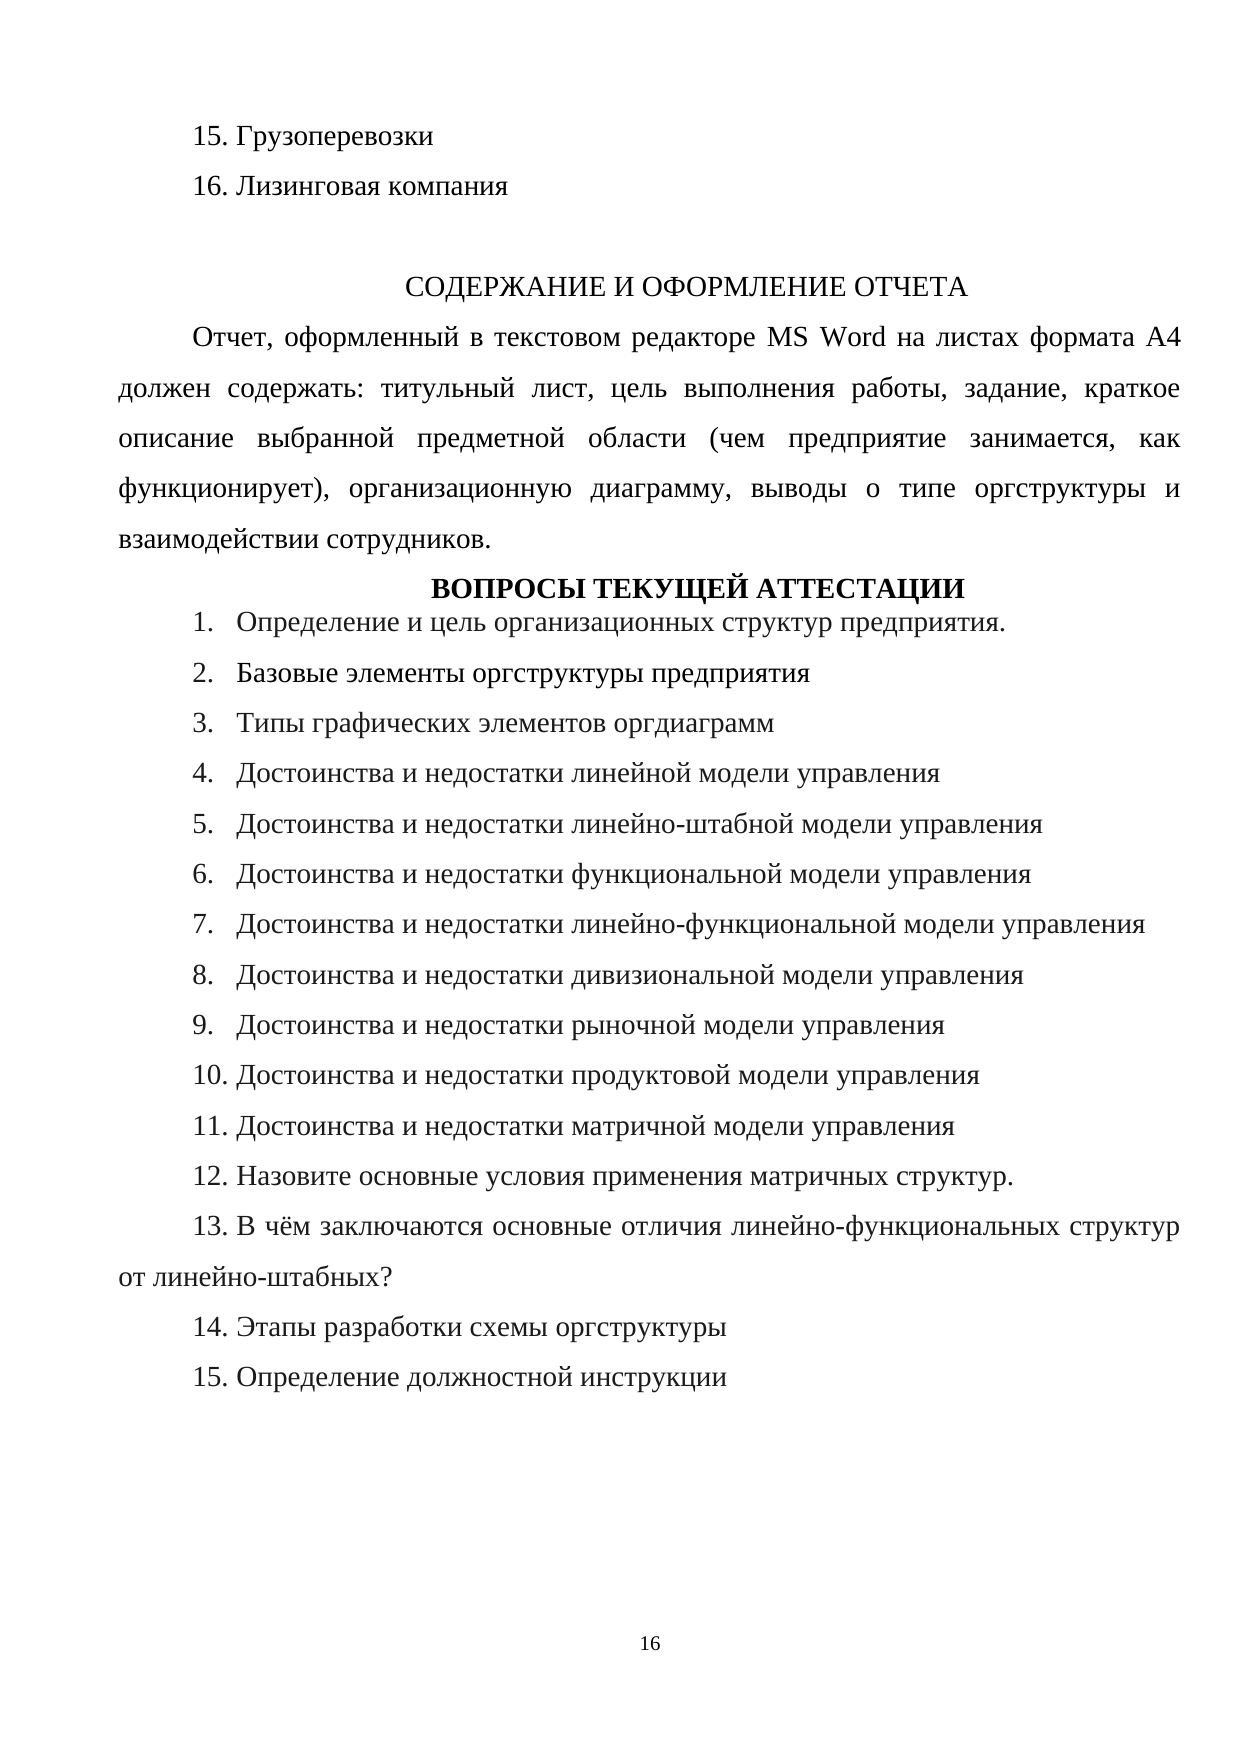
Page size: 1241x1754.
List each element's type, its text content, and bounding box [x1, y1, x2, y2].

list Достоинства и недостатки линейно-функциональной модели управления [118, 906, 1181, 940]
text 15. Грузоперевозки [118, 118, 1181, 152]
text 16. Лизинговая компания [118, 168, 1181, 202]
list Определение должностной инструкции [118, 1359, 1181, 1393]
text СОДЕРЖАНИЕ И ОФОРМЛЕНИЕ ОТЧЕТА [118, 269, 1181, 303]
list Достоинства и недостатки функциональной модели управления [118, 856, 1181, 890]
list Определение и цель организационных структур предприятия. [118, 604, 1181, 638]
list В чём заключаются основные отличия линейно-функциональных структур от линейно-штабных? [118, 1208, 1181, 1292]
text Отчет, оформленный в текстовом редакторе MS Word на листах формата А4 должен содержать: титульный лист, цель выполнения работы, задание, краткое описание выбранной предметной области (чем предприятие занимается, как функционирует), организационную диаграмму, выводы о типе оргструктуры и взаимодействии сотрудников. [118, 319, 1181, 554]
list ВОПРОСЫ ТЕКУЩЕЙ АТТЕСТАЦИИ [215, 571, 1181, 604]
list Достоинства и недостатки дивизиональной модели управления [118, 957, 1181, 990]
list Достоинства и недостатки линейной модели управления [118, 756, 1181, 789]
list Базовые элементы оргструктуры предприятия [118, 655, 1181, 688]
list Назовите основные условия применения матричных структур. [118, 1158, 1181, 1192]
list Этапы разработки схемы оргструктуры [118, 1309, 1181, 1342]
list Достоинства и недостатки рыночной модели управления [118, 1007, 1181, 1041]
list Типы графических элементов оргдиаграмм [118, 705, 1181, 739]
list Достоинства и недостатки продуктовой модели управления [118, 1057, 1181, 1091]
list Достоинства и недостатки матричной модели управления [118, 1108, 1181, 1141]
list Достоинства и недостатки линейно-штабной модели управления [118, 806, 1181, 839]
